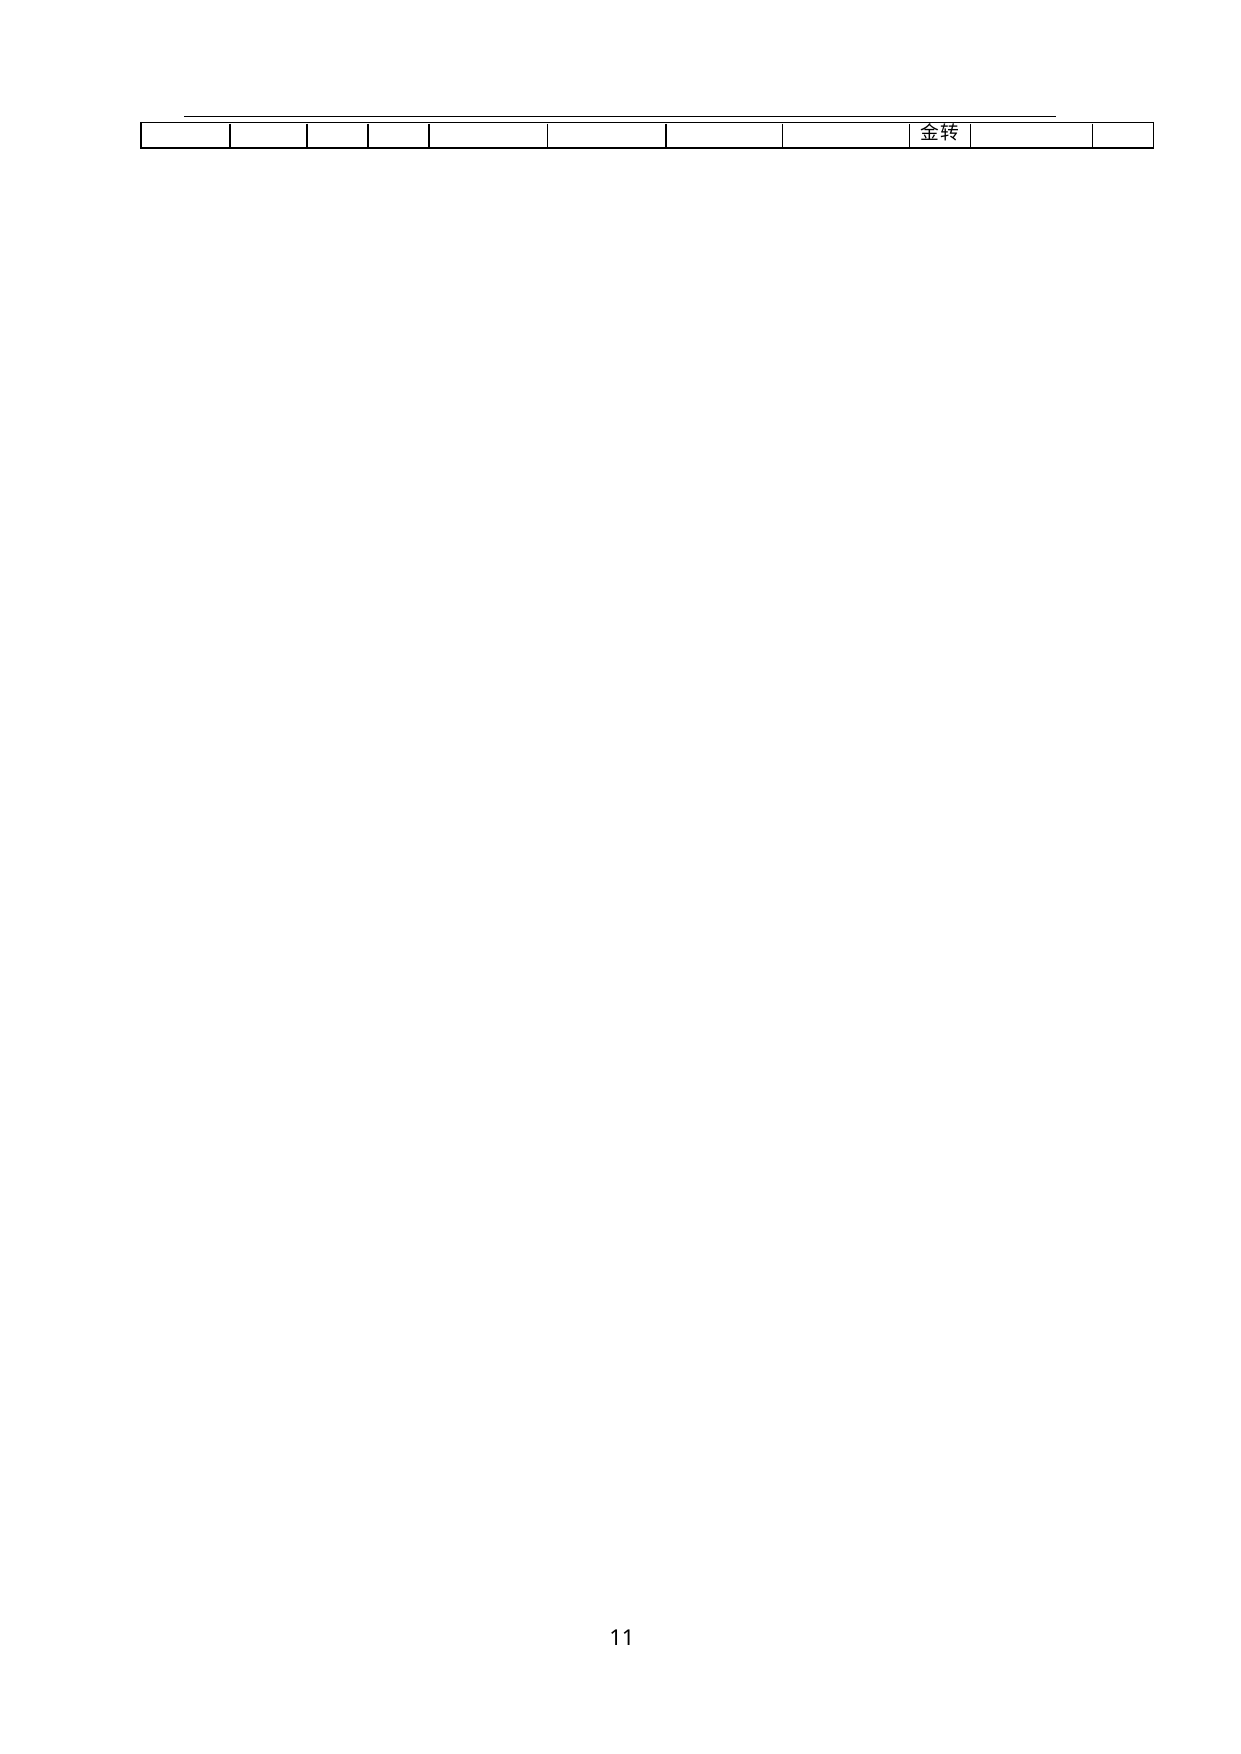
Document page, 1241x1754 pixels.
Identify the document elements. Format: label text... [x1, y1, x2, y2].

table_cell [231, 123, 307, 147]
table_cell 金转 [910, 123, 970, 147]
table_cell [430, 123, 547, 147]
table_cell [308, 123, 368, 147]
table_cell [1093, 123, 1153, 147]
table_cell [369, 123, 429, 147]
table_cell [142, 123, 230, 147]
table_cell [548, 123, 666, 147]
table_cell [783, 123, 909, 147]
table_cell [971, 123, 1092, 147]
table_cell [667, 123, 782, 147]
